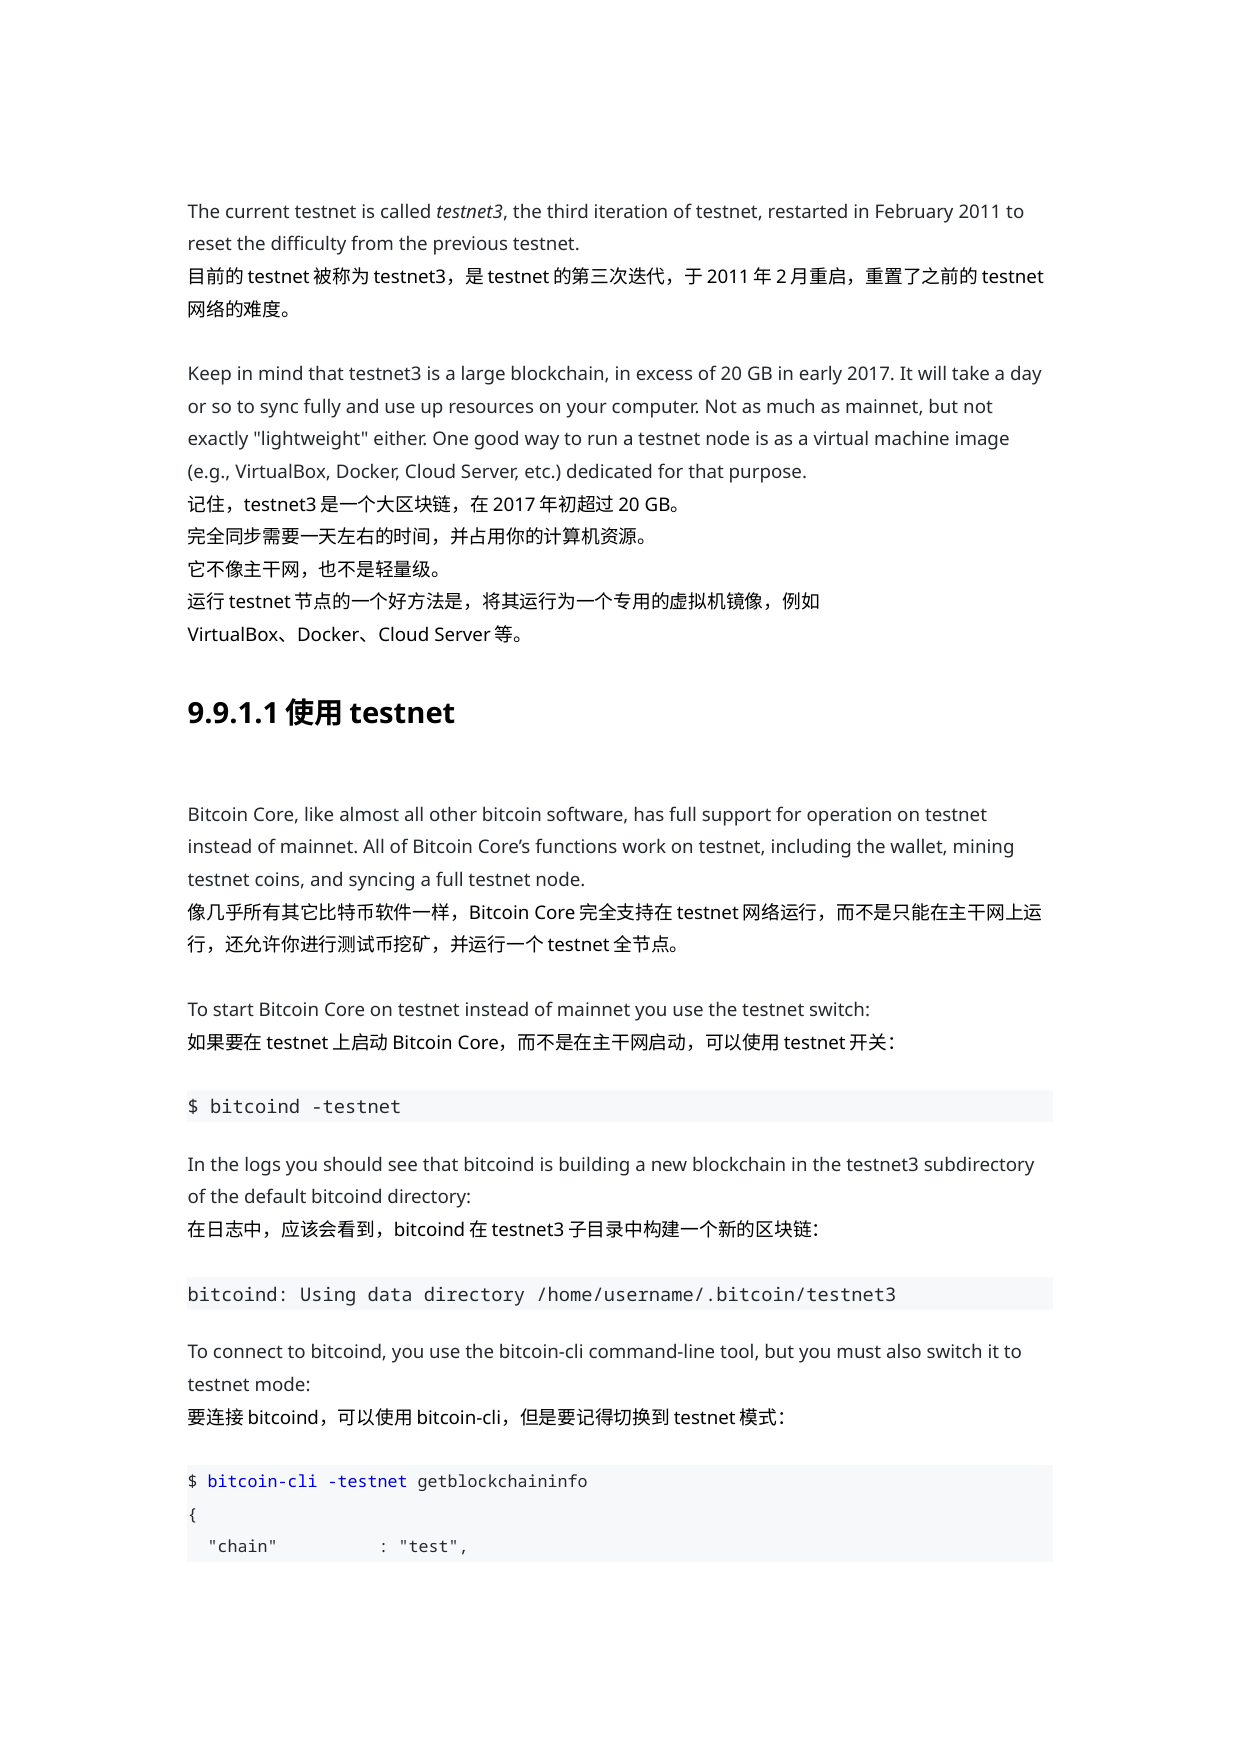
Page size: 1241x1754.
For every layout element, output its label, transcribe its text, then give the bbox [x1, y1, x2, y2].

text 运行testnet节点的一个好方法是，将其运行为一个专用的虚拟机镜像，例如VirtualBox、Docker、Cloud Server等。 [187, 584, 1053, 649]
text 目前的testnet被称为testnet3，是testnet的第三次迭代，于2011年2月重启，重置了之前的testnet网络的难度。 [187, 259, 1053, 324]
text $ bitcoin-cli -testnet getblockchaininfo [187, 1465, 1053, 1497]
text "chain" : "test", [187, 1530, 1053, 1562]
text In the logs you should see that bitcoind is building a new blockchain in the testnet3 subdirectory of the default bitcoind directory: [187, 1147, 1053, 1212]
text Keep in mind that testnet3 is a large blockchain, in excess of 20 GB in early 2017. It will take a day or so to sync fully and use up resources on your computer. Not as much as mainnet, but not exactly "lightweight" either. One good way to run a testnet node is as a virtual machine image (e.g., VirtualBox, Docker, Cloud Server, etc.) dedicated for that purpose. [187, 357, 1053, 487]
text To connect to bitcoind, you use the bitcoin-cli command-line tool, but you must also switch it to testnet mode: [187, 1335, 1053, 1400]
text bitcoind: Using data directory /home/username/.bitcoin/testnet3 [187, 1277, 1053, 1310]
text 它不像主干网，也不是轻量级。 [187, 552, 1053, 584]
subtitle 9.9.1.1使用testnet [187, 679, 1053, 744]
text 在日志中，应该会看到，bitcoind在testnet3子目录中构建一个新的区块链： [187, 1212, 1053, 1245]
text $ bitcoind -testnet [187, 1090, 1053, 1122]
text 如果要在testnet上启动Bitcoin Core，而不是在主干网启动，可以使用testnet开关： [187, 1025, 1053, 1057]
text 像几乎所有其它比特币软件一样，Bitcoin Core完全支持在testnet网络运行，而不是只能在主干网上运行，还允许你进行测试币挖矿，并运行一个testnet全节点。 [187, 895, 1053, 960]
text Bitcoin Core, like almost all other bitcoin software, has full support for operation on testnet instead of mainnet. All of Bitcoin Core’s functions work on testnet, including the wallet, mining testnet coins, and syncing a full testnet node. [187, 797, 1053, 895]
text 记住，testnet3是一个大区块链，在2017年初超过20 GB。 [187, 487, 1053, 519]
text { [187, 1497, 1053, 1530]
text 完全同步需要一天左右的时间，并占用你的计算机资源。 [187, 519, 1053, 552]
text The current testnet is called testnet3, the third iteration of testnet, restarted in February 2011 to reset the difficulty from the previous testnet. [187, 194, 1053, 259]
text 要连接bitcoind，可以使用bitcoin-cli，但是要记得切换到testnet模式： [187, 1400, 1053, 1432]
text To start Bitcoin Core on testnet instead of mainnet you use the testnet switch: [187, 992, 1053, 1025]
